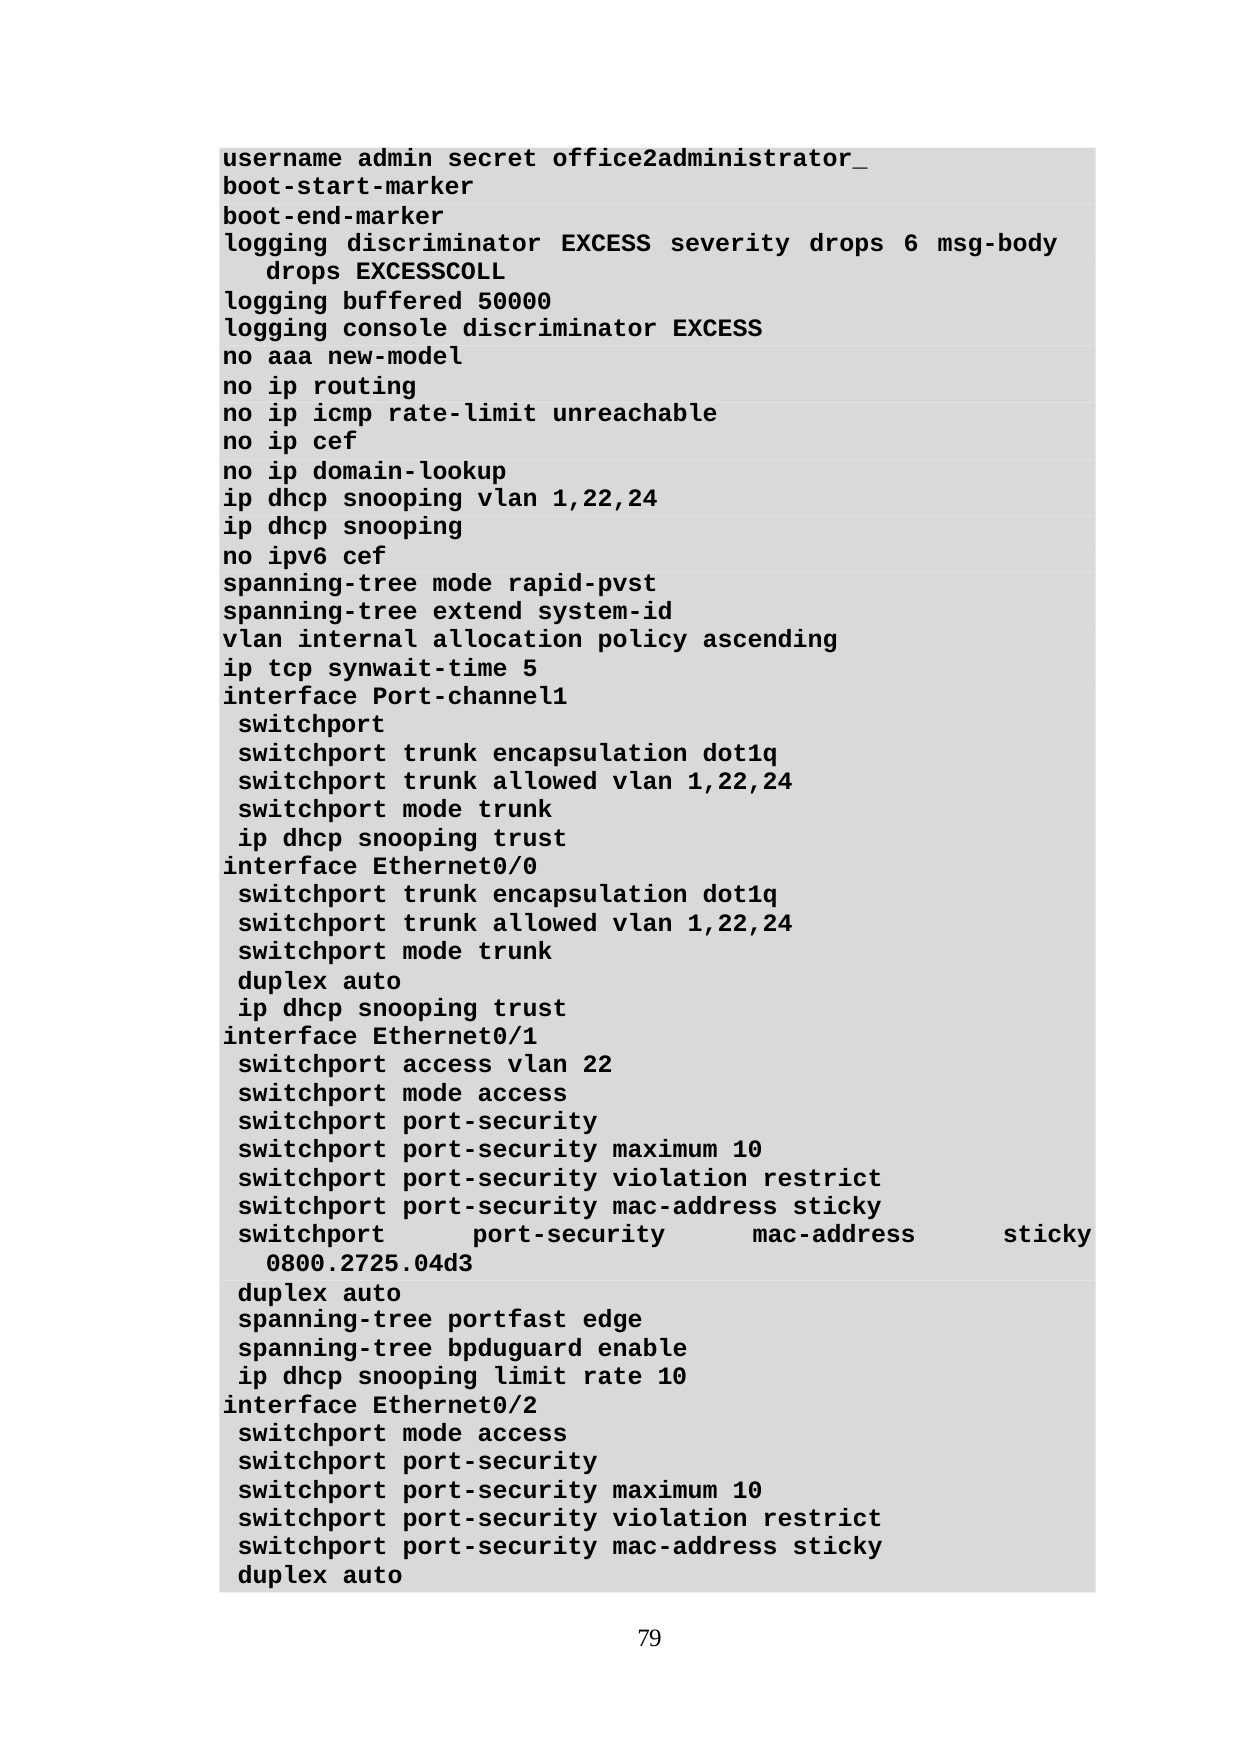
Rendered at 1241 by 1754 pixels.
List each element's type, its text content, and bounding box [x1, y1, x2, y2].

subtitle switchport port-security maximum 10 switchport port-security violation restrict switchport port-security mac-address sticky duplex auto [237, 1477, 910, 1591]
subtitle switchport port-security maximum 10 switchport port-security violation restrict switchport port-security mac-address sticky [237, 1137, 910, 1222]
subtitle spanning-tree mode rapid-pvst spanning-tree extend system-id [222, 570, 673, 627]
subtitle logging buffered 50000 [222, 287, 1226, 315]
subtitle logging discriminator EXCESS severity drops 6 msg-body drops EXCESSCOLL [222, 230, 1089, 287]
subtitle interface Ethernet0/2 switchport mode access switchport port-security [222, 1392, 673, 1477]
subtitle ip dhcp snooping vlan 1,22,24 ip dhcp snooping [222, 485, 673, 542]
subtitle ip dhcp snooping trust interface Ethernet0/1 [222, 995, 575, 1052]
subtitle username admin secret office2administrator_ boot-start-marker [222, 146, 868, 202]
subtitle no ipv6 cef [222, 542, 1226, 570]
subtitle logging console discriminator EXCESS no aaa new-model [222, 315, 771, 372]
subtitle spanning-tree portfast edge spanning-tree bpduguard enable ip dhcp snooping limit rate 10 [237, 1307, 688, 1392]
subtitle no ip icmp rate-limit unreachable no ip cef [222, 400, 741, 457]
subtitle no ip routing [222, 372, 1226, 400]
subtitle duplex auto [237, 967, 1226, 995]
subtitle vlan internal allocation policy ascending ip tcp synwait-time 5 [222, 627, 861, 684]
subtitle boot-end-marker [222, 202, 1226, 230]
subtitle switchport port-security mac-address sticky 0800.2725.04d3 [237, 1222, 1093, 1279]
subtitle switchport access vlan 22 switchport mode access switchport port-security [237, 1052, 673, 1137]
subtitle duplex auto [237, 1279, 1226, 1307]
subtitle ip dhcp snooping trust interface Ethernet0/0 [222, 825, 575, 882]
subtitle interface Port-channel1 switchport [222, 684, 575, 740]
subtitle switchport trunk encapsulation dot1q switchport trunk allowed vlan 1,22,24 switchport mode trunk [237, 740, 805, 825]
subtitle switchport trunk encapsulation dot1q switchport trunk allowed vlan 1,22,24 switchport mode trunk [237, 882, 805, 967]
subtitle no ip domain-lookup [222, 457, 1226, 485]
